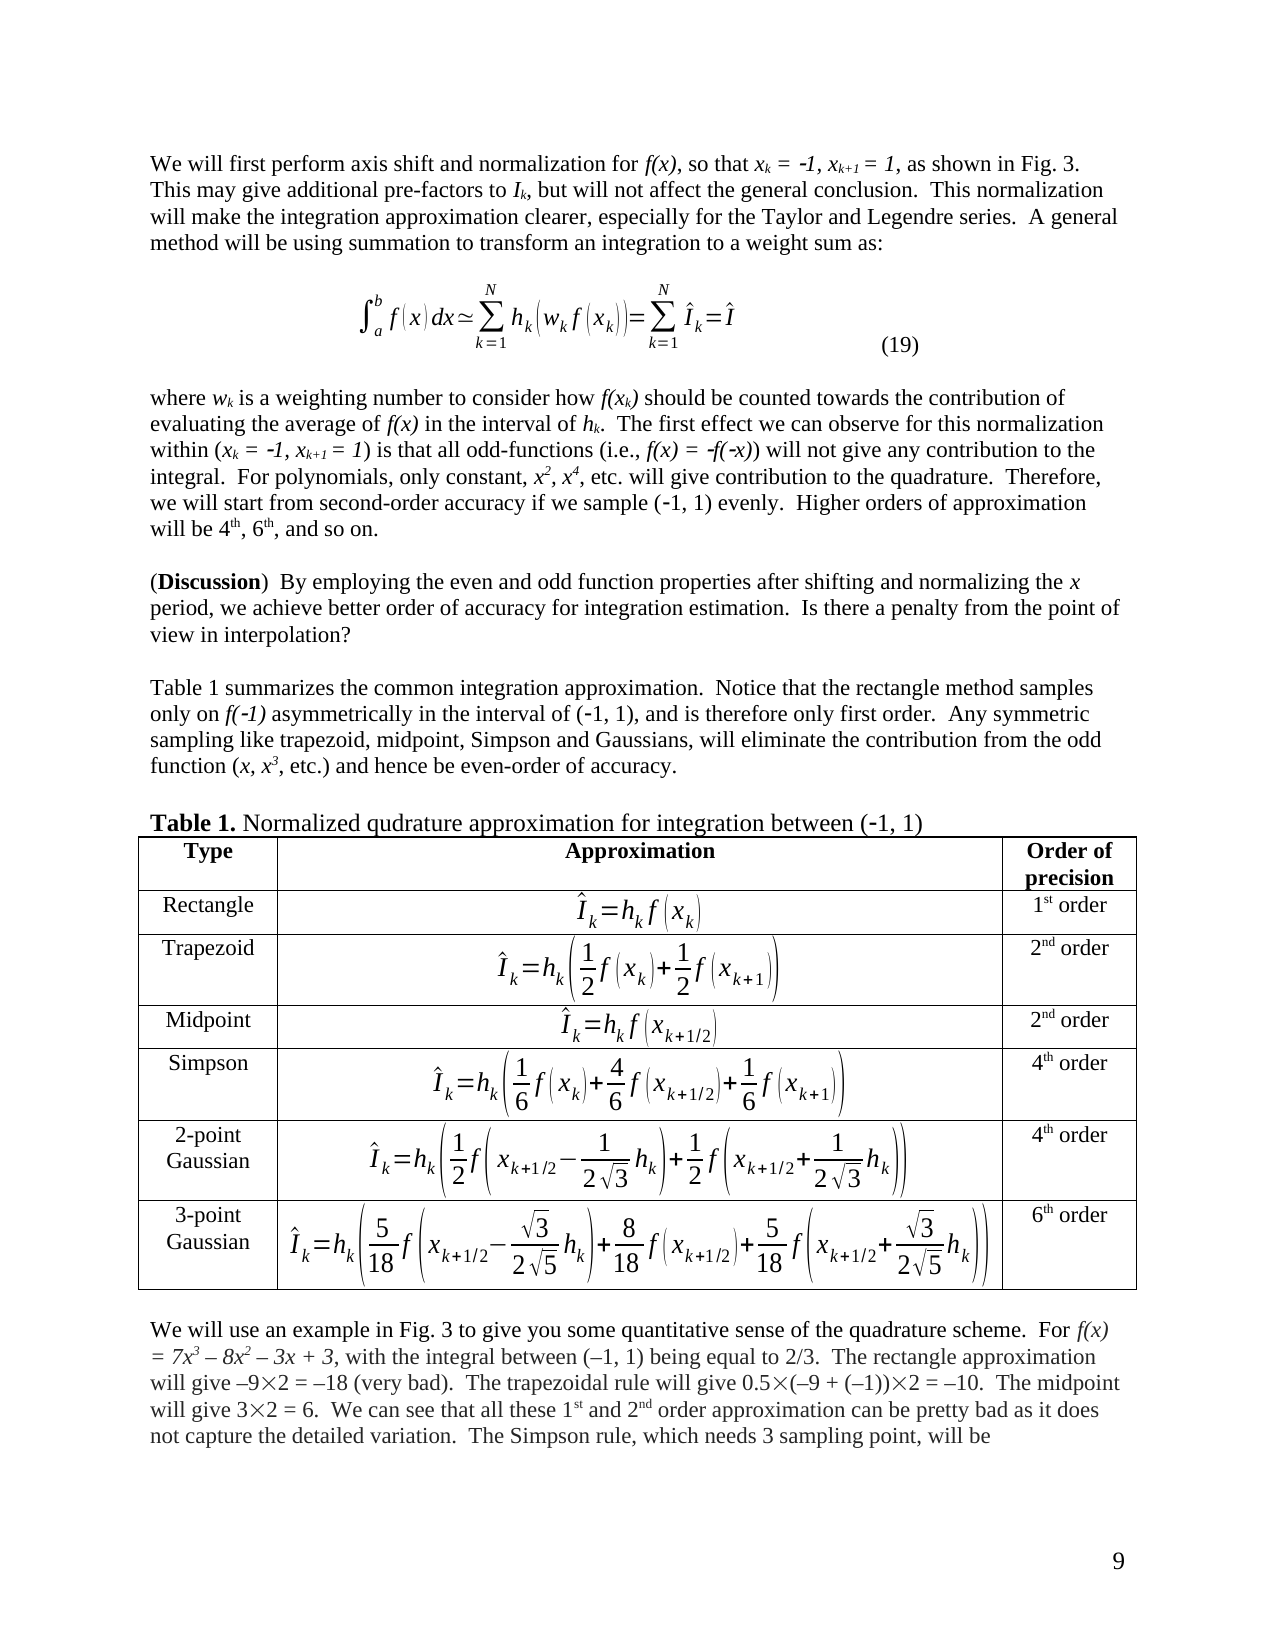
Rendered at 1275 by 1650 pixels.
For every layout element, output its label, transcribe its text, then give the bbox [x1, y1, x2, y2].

table_cell [278, 935, 1002, 1005]
table_header Order of precision [1003, 838, 1136, 890]
text (Discussion) By employing the even and odd function properties after shifting and normalizing the x period, we achieve better order of accuracy for integration estimation. Is there a penalty from the point of view in interpolation? [150, 568, 1125, 647]
table_cell Midpoint [139, 1006, 277, 1048]
table_cell 3-point Gaussian [139, 1201, 277, 1289]
text where wk is a weighting number to consider how f(xk) should be counted towards the contribution of evaluating the average of f(x) in the interval of hk. The first effect we can observe for this normalization within (xk = 1, xk+1 = 1) is that all odd-functions (i.e., f(x) = f(x)) will not give any contribution to the integral. For polynomials, only constant, x2, x4, etc. will give contribution to the quadrature. Therefore, we will start from second-order accuracy if we sample (1, 1) evenly. Higher orders of approximation will be 4th, 6th, and so on. [150, 384, 1125, 542]
table_cell [278, 1049, 1002, 1120]
table_cell Trapezoid [139, 935, 277, 1005]
table_cell Rectangle [139, 891, 277, 933]
table_cell 4th order [1003, 1121, 1136, 1200]
table_cell [278, 1201, 1002, 1289]
table_cell 6th order [1003, 1201, 1136, 1289]
text We will use an example in Fig. 3 to give you some quantitative sense of the quadrature scheme. For f(x) = 7x3 – 8x2 – 3x + 3, with the integral between (–1, 1) being equal to 2/3. The rectangle approximation will give –92 = –18 (very bad). The trapezoidal rule will give 0.5(–9 + (–1))2 = –10. The midpoint will give 32 = 6. We can see that all these 1st and 2nd order approximation can be pretty bad as it does not capture the detailed variation. The Simpson rule, which needs 3 sampling point, will be [150, 1317, 1125, 1448]
table_cell [278, 1006, 1002, 1048]
table_cell 4th order [1003, 1049, 1136, 1120]
text We will first perform axis shift and normalization for f(x), so that xk = 1, xk+1 = 1, as shown in Fig. 3. This may give additional pre-factors to Ik, but will not affect the general conclusion. This normalization will make the integration approximation clearer, especially for the Taylor and Legendre series. A general method will be using summation to transform an integration to a weight sum as: [150, 150, 1125, 255]
table_cell 2nd order [1003, 935, 1136, 1005]
table_cell 2nd order [1003, 1006, 1136, 1048]
table_cell [278, 891, 1002, 933]
text (19) [150, 282, 1125, 357]
table_cell Simpson [139, 1049, 277, 1120]
table_cell 2-point Gaussian [139, 1121, 277, 1200]
table_cell 1st order [1003, 891, 1136, 933]
text Table 1 summarizes the common integration approximation. Notice that the rectangle method samples only on f(1) asymmetrically in the interval of (1, 1), and is therefore only first order. Any symmetric sampling like trapezoid, midpoint, Simpson and Gaussians, will eliminate the contribution from the odd function (x, x3, etc.) and hence be even-order of accuracy. [150, 673, 1125, 779]
text Table 1. Normalized qudrature approximation for integration between (1, 1) [150, 808, 1125, 836]
table_header Approximation [278, 838, 1002, 890]
table_cell [278, 1121, 1002, 1200]
table_header Type [139, 838, 277, 890]
